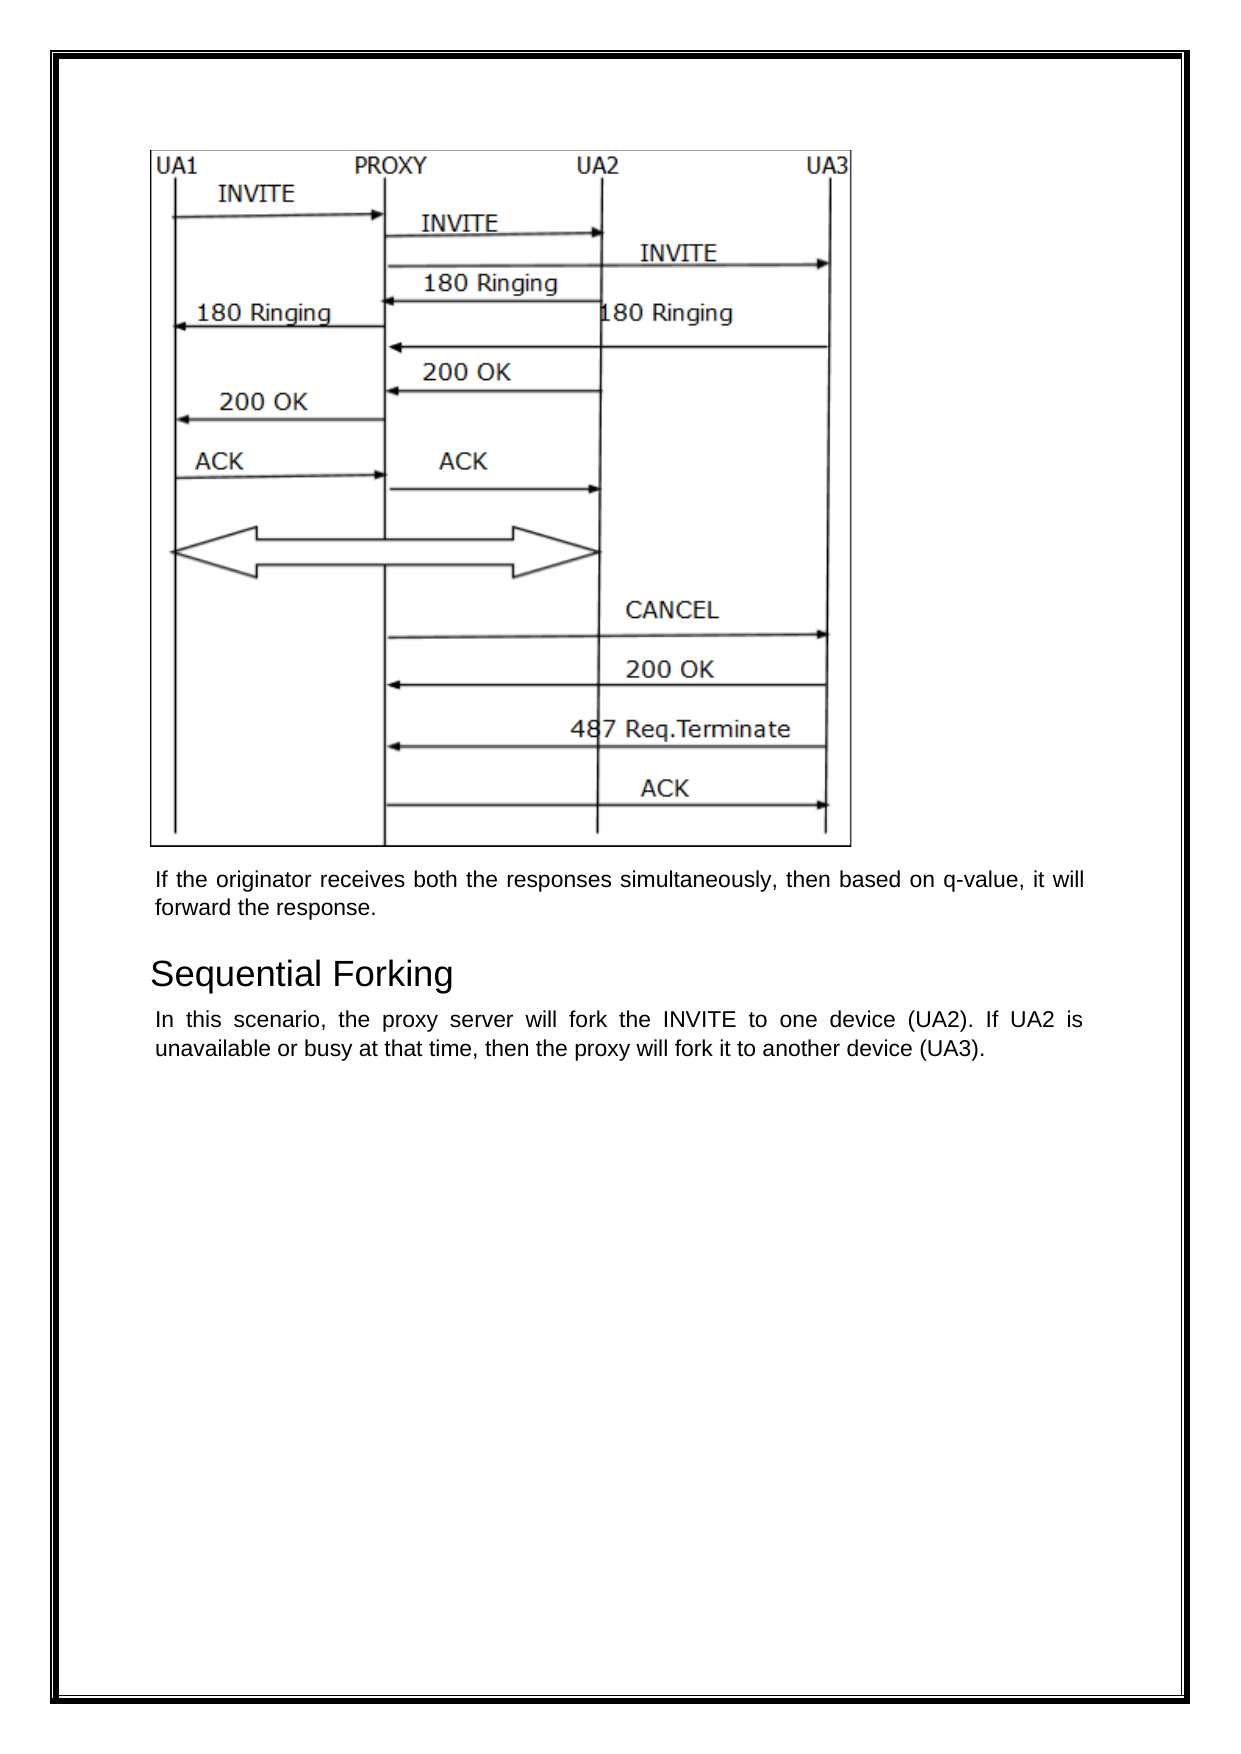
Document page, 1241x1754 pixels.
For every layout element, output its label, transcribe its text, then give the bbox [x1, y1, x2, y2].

text In this scenario, the proxy server will fork the INVITE to one device (UA2). If UA2 is unavailable or busy at that time, then the proxy will fork it to another device (UA3). [155, 1006, 1085, 1061]
text If the originator receives both the responses simultaneously, then based on q-value, it will forward the response. [155, 866, 1085, 921]
subtitle Sequential Forking [150, 952, 1090, 994]
picture [150, 150, 852, 847]
